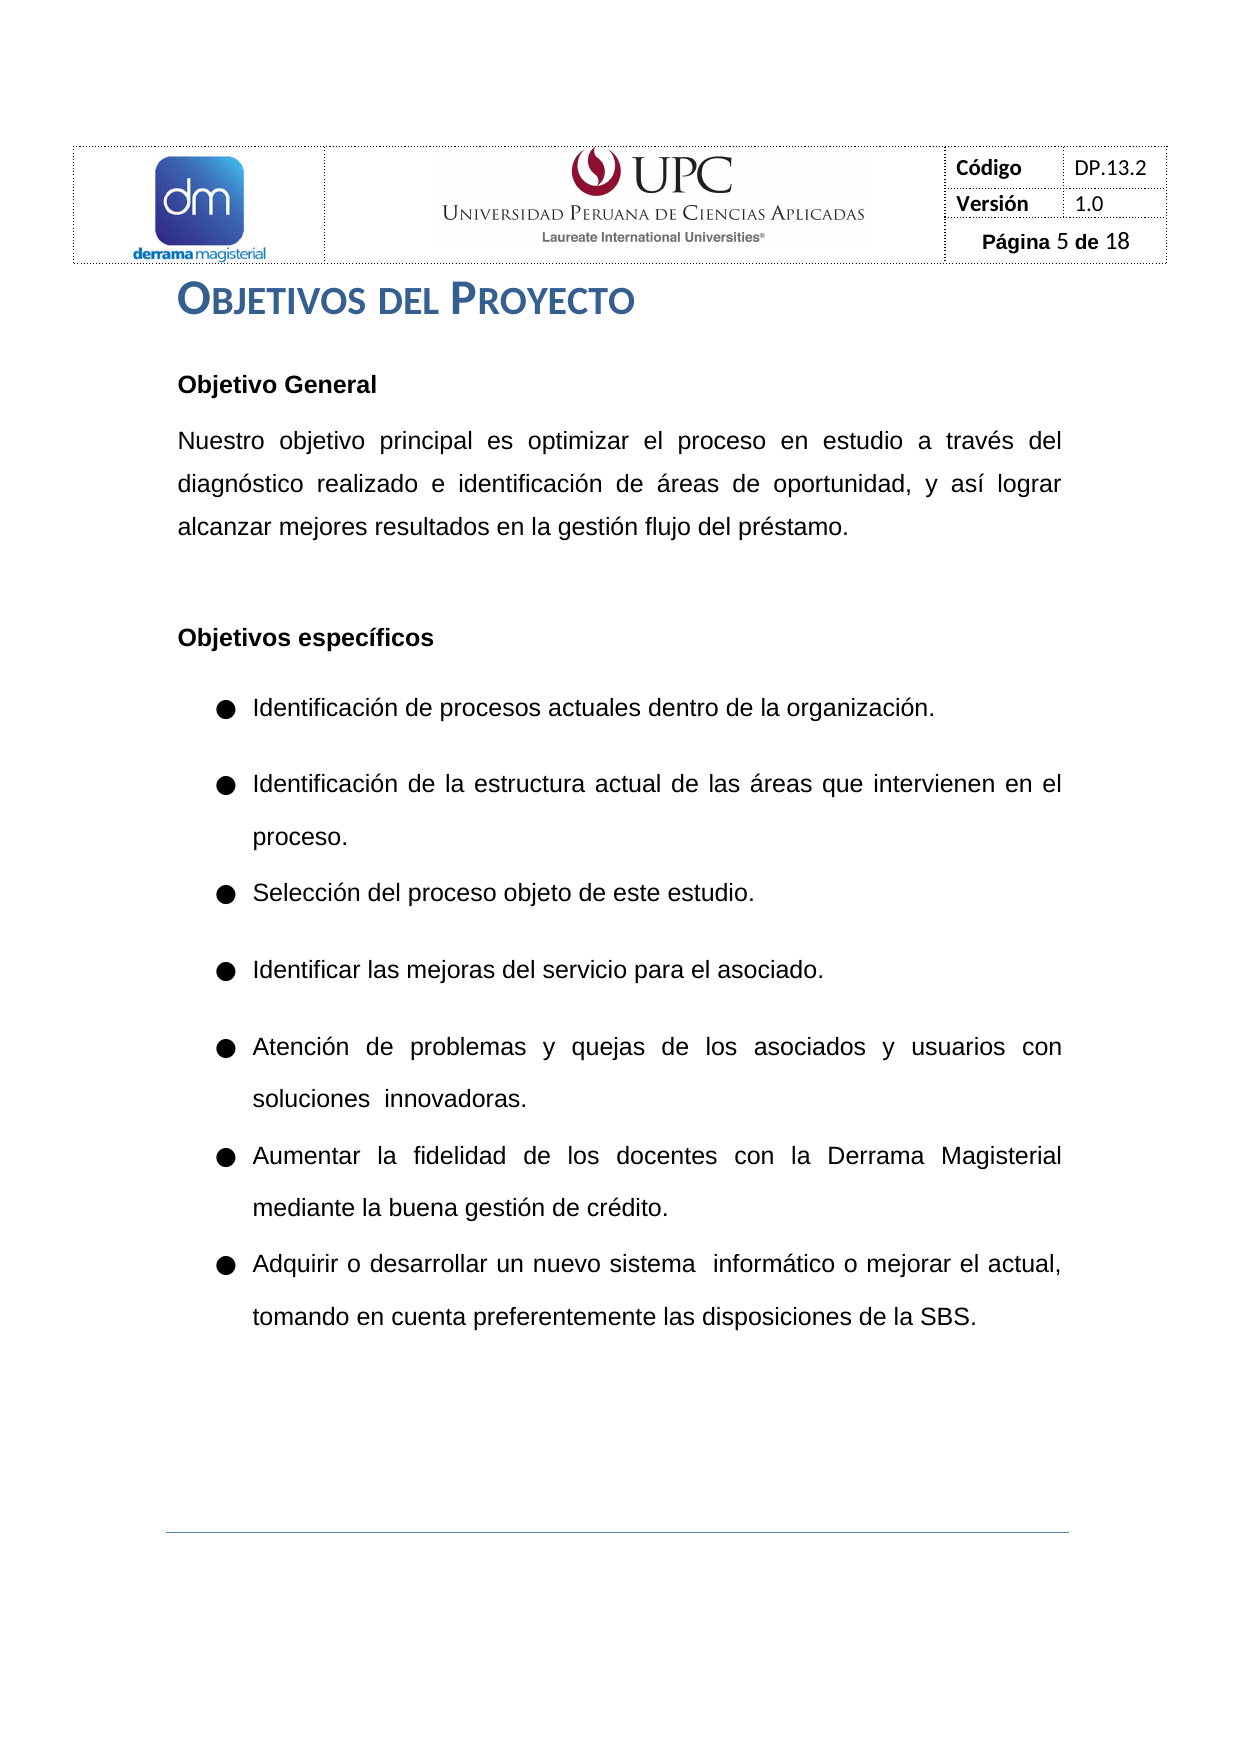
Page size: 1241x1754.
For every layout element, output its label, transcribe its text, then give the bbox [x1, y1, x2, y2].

list Identificación de procesos actuales dentro de la organización. [215, 679, 1063, 730]
list Atención de problemas y quejas de los asociados y usuarios con soluciones innovadoras. [215, 1018, 1063, 1113]
picture [437, 146, 869, 247]
list Aumentar la fidelidad de los docentes con la Derrama Magisterial mediante la buena gestión de crédito. [215, 1127, 1063, 1222]
list Identificación de la estructura actual de las áreas que intervienen en el proceso. [215, 756, 1063, 850]
list Adquirir o desarrollar un nuevo sistema informático o mejorar el actual, tomando en cuenta preferentemente las disposiciones de la SBS. [215, 1236, 1063, 1330]
text Objetivo General [177, 370, 1063, 399]
text Objetivos del Proyecto [177, 266, 1063, 327]
picture [127, 147, 271, 263]
text Objetivos específicos [177, 623, 1063, 652]
list Identificar las mejoras del servicio para el asociado. [215, 942, 1063, 993]
text Nuestro objetivo principal es optimizar el proceso en estudio a través del diagnóstico realizado e identificación de áreas de oportunidad, y así lograr alcanzar mejores resultados en la gestión flujo del préstamo. [177, 426, 1063, 541]
list Selección del proceso objeto de este estudio. [215, 865, 1063, 916]
